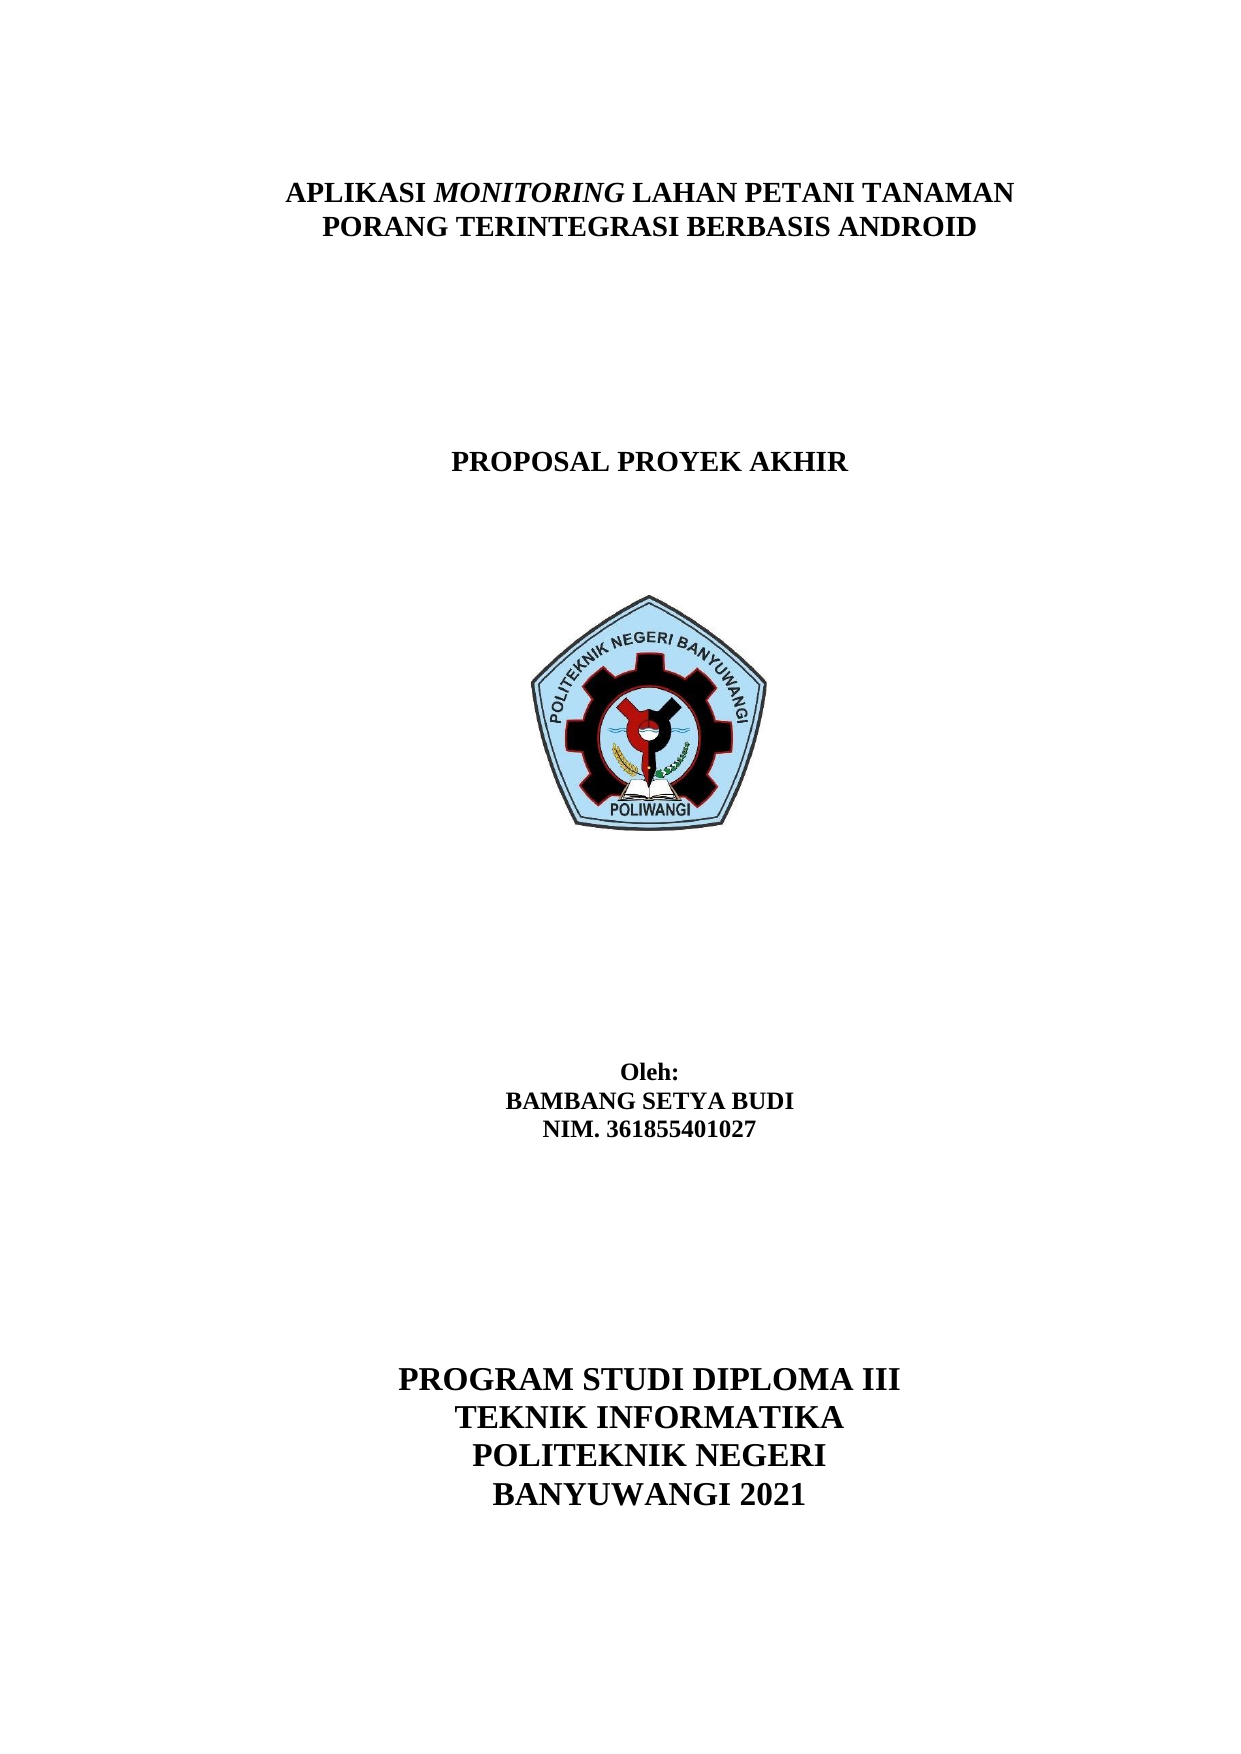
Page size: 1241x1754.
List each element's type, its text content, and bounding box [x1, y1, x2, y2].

title PROGRAM STUDI DIPLOMA III TEKNIK INFORMATIKA POLITEKNIK NEGERI BANYUWANGI 2021 [348, 1359, 950, 1512]
picture [530, 595, 767, 831]
text PROPOSAL PROYEK AKHIR [238, 444, 1062, 477]
text APLIKASI MONITORING LAHAN PETANI TANAMAN PORANG TERINTEGRASI BERBASIS ANDROID [238, 175, 1062, 242]
subtitle Oleh: BAMBANG SETYA BUDI [505, 1057, 796, 1114]
text NIM. 361855401027 [238, 1114, 1061, 1143]
